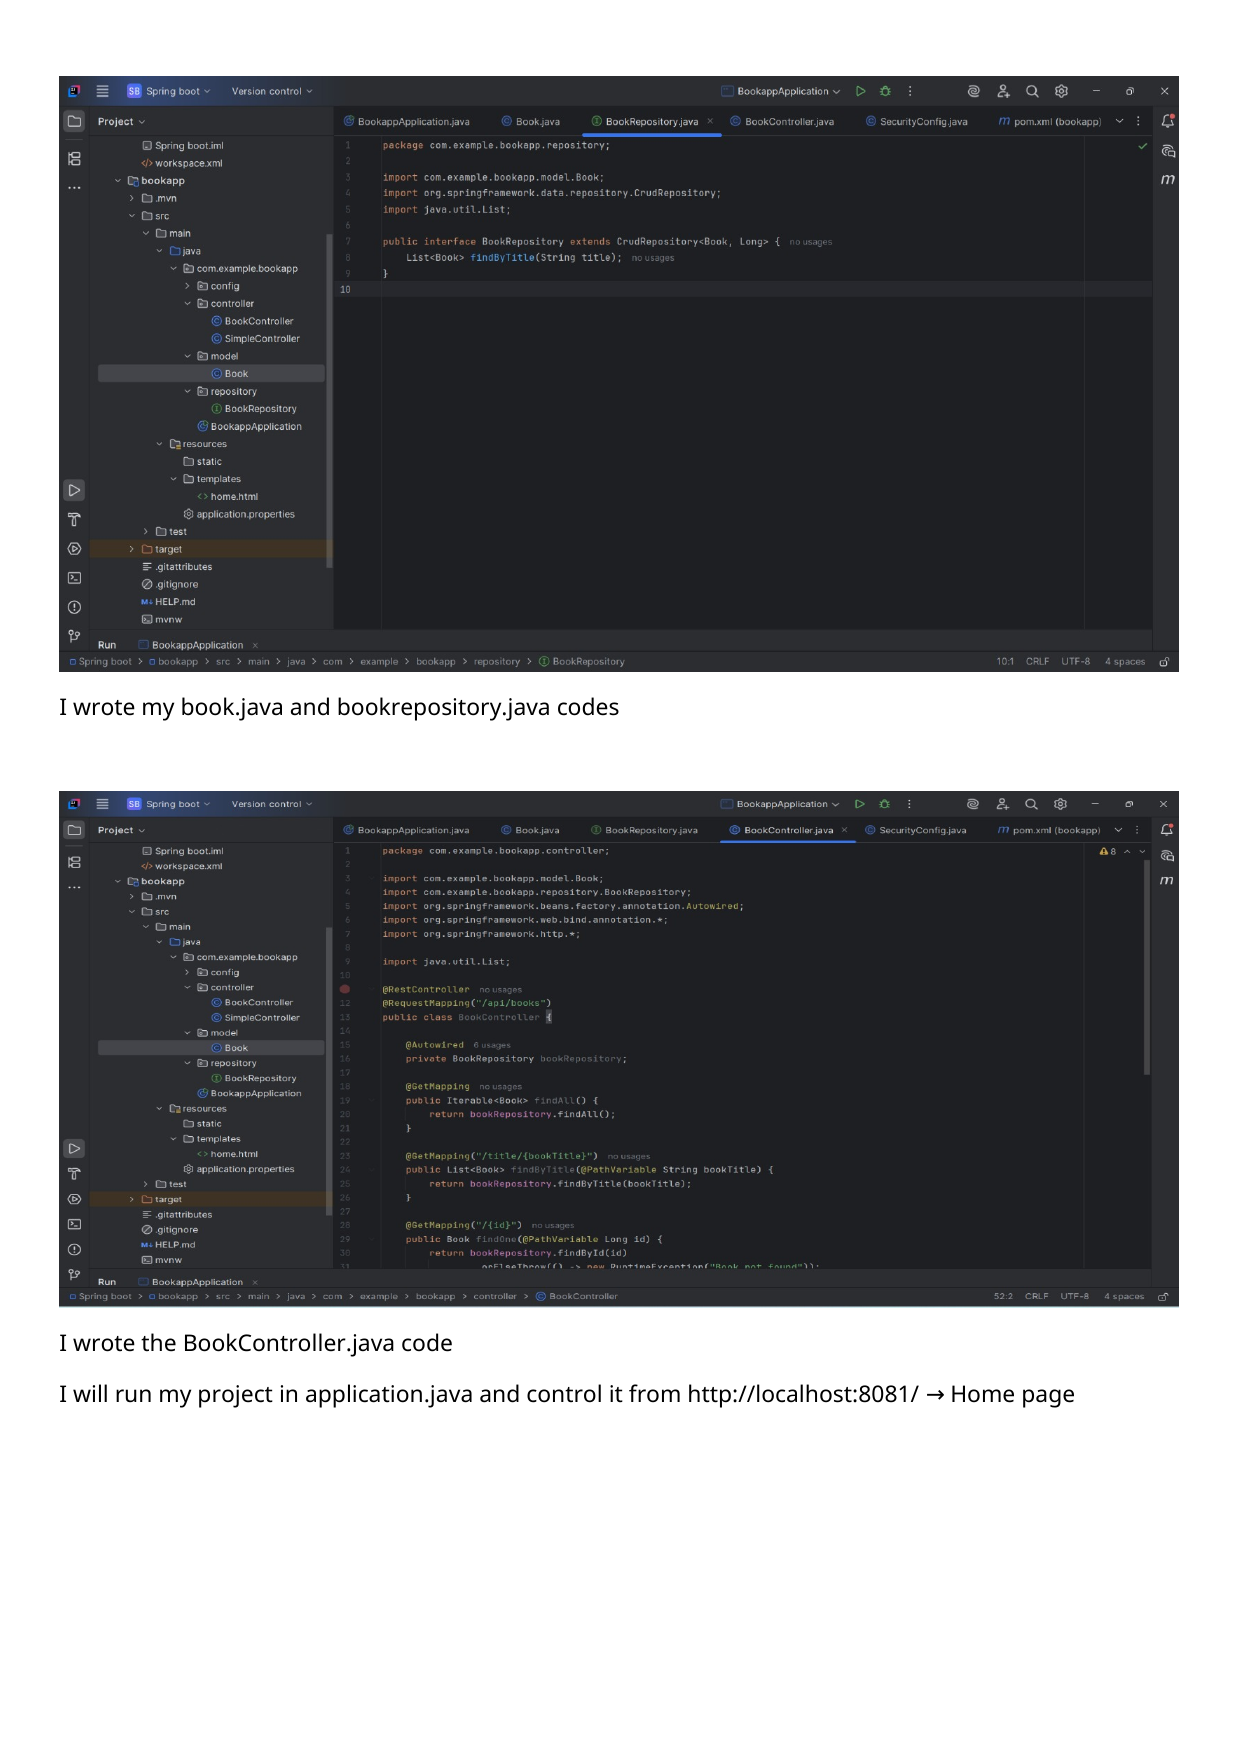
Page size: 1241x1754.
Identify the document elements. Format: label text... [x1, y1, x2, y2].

text I will run my project in application.java and control it from http://localhost:8081/ → Home page [59, 1378, 1181, 1409]
text I wrote the BookController.java code [59, 1327, 1181, 1358]
picture [59, 76, 1179, 672]
text I wrote my book.java and bookrepository.java codes [59, 691, 1181, 722]
picture [59, 791, 1179, 1308]
